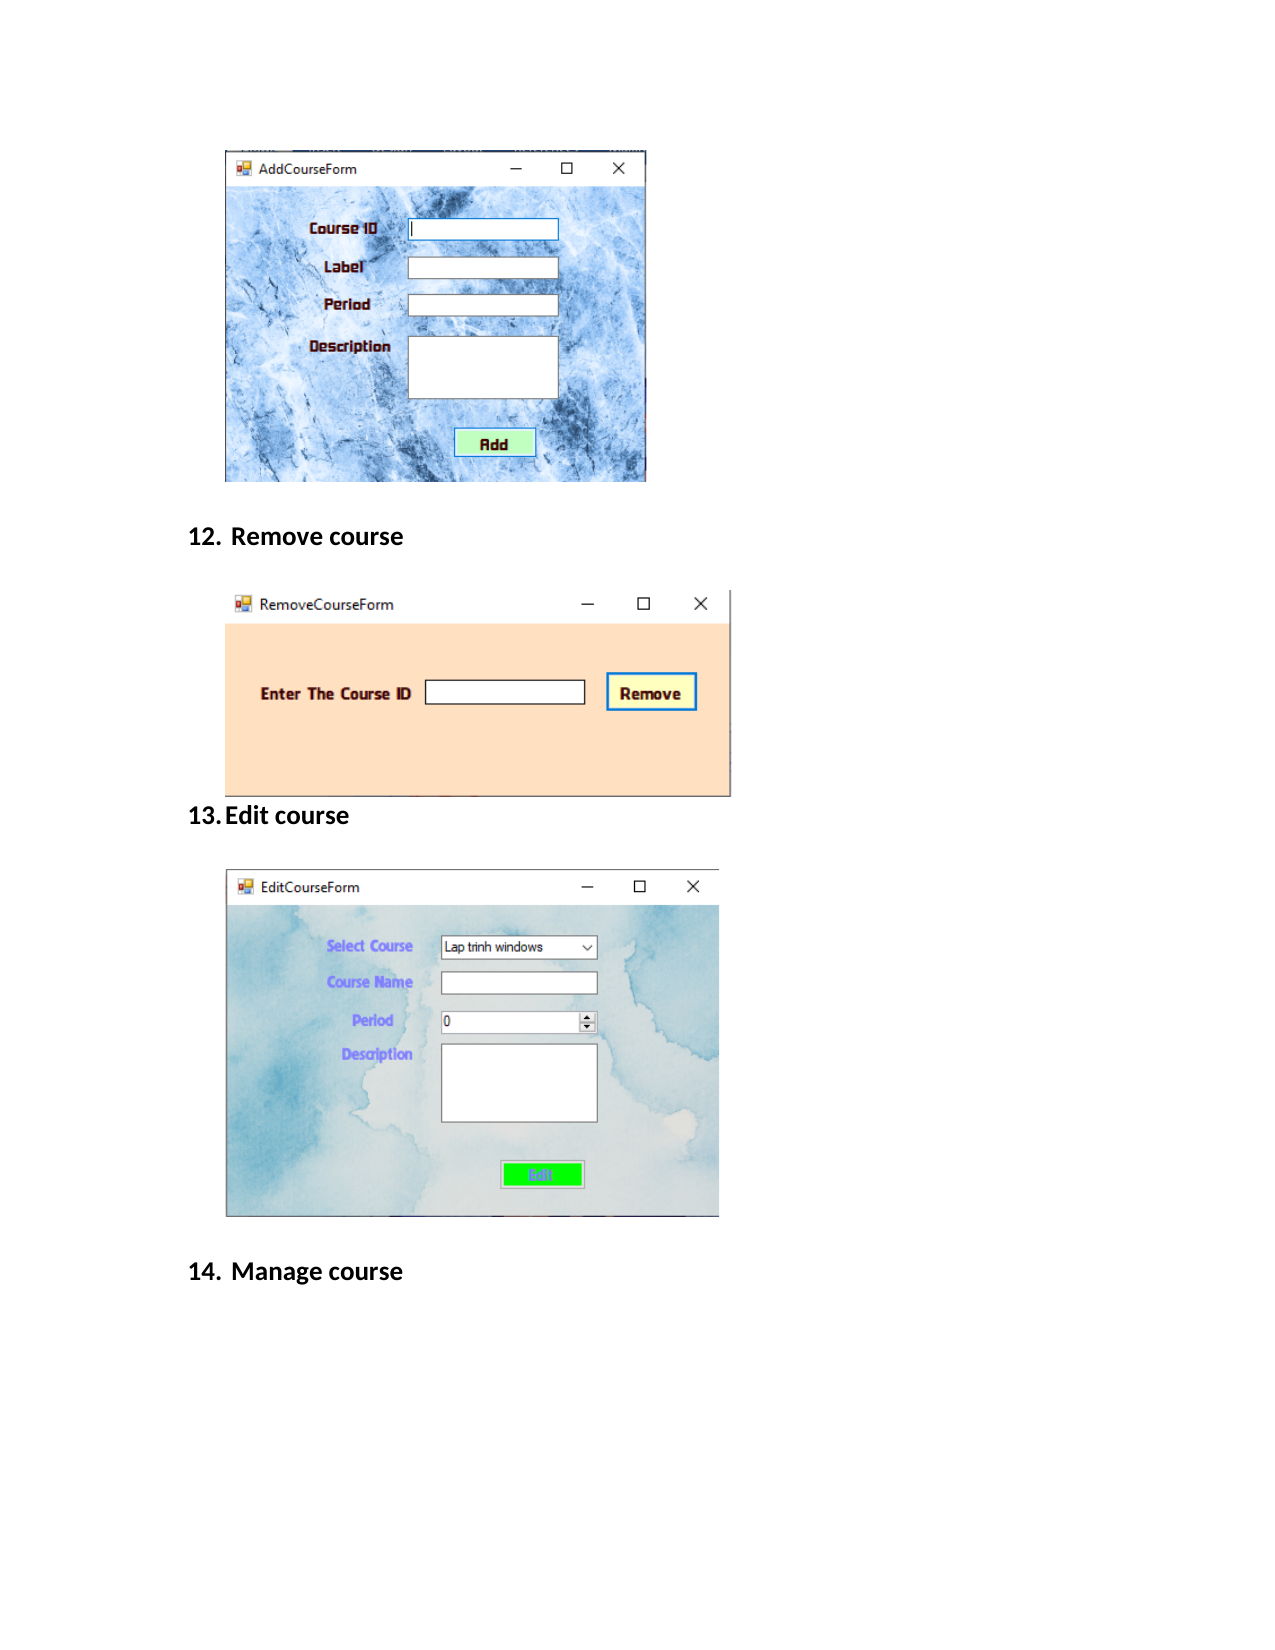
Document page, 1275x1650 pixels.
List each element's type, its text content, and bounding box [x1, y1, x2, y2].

list Edit course [187, 798, 1125, 831]
list Manage course [187, 1254, 1125, 1287]
picture [225, 150, 647, 482]
list Remove course [187, 519, 1125, 552]
picture [225, 869, 720, 1217]
picture [225, 590, 732, 797]
